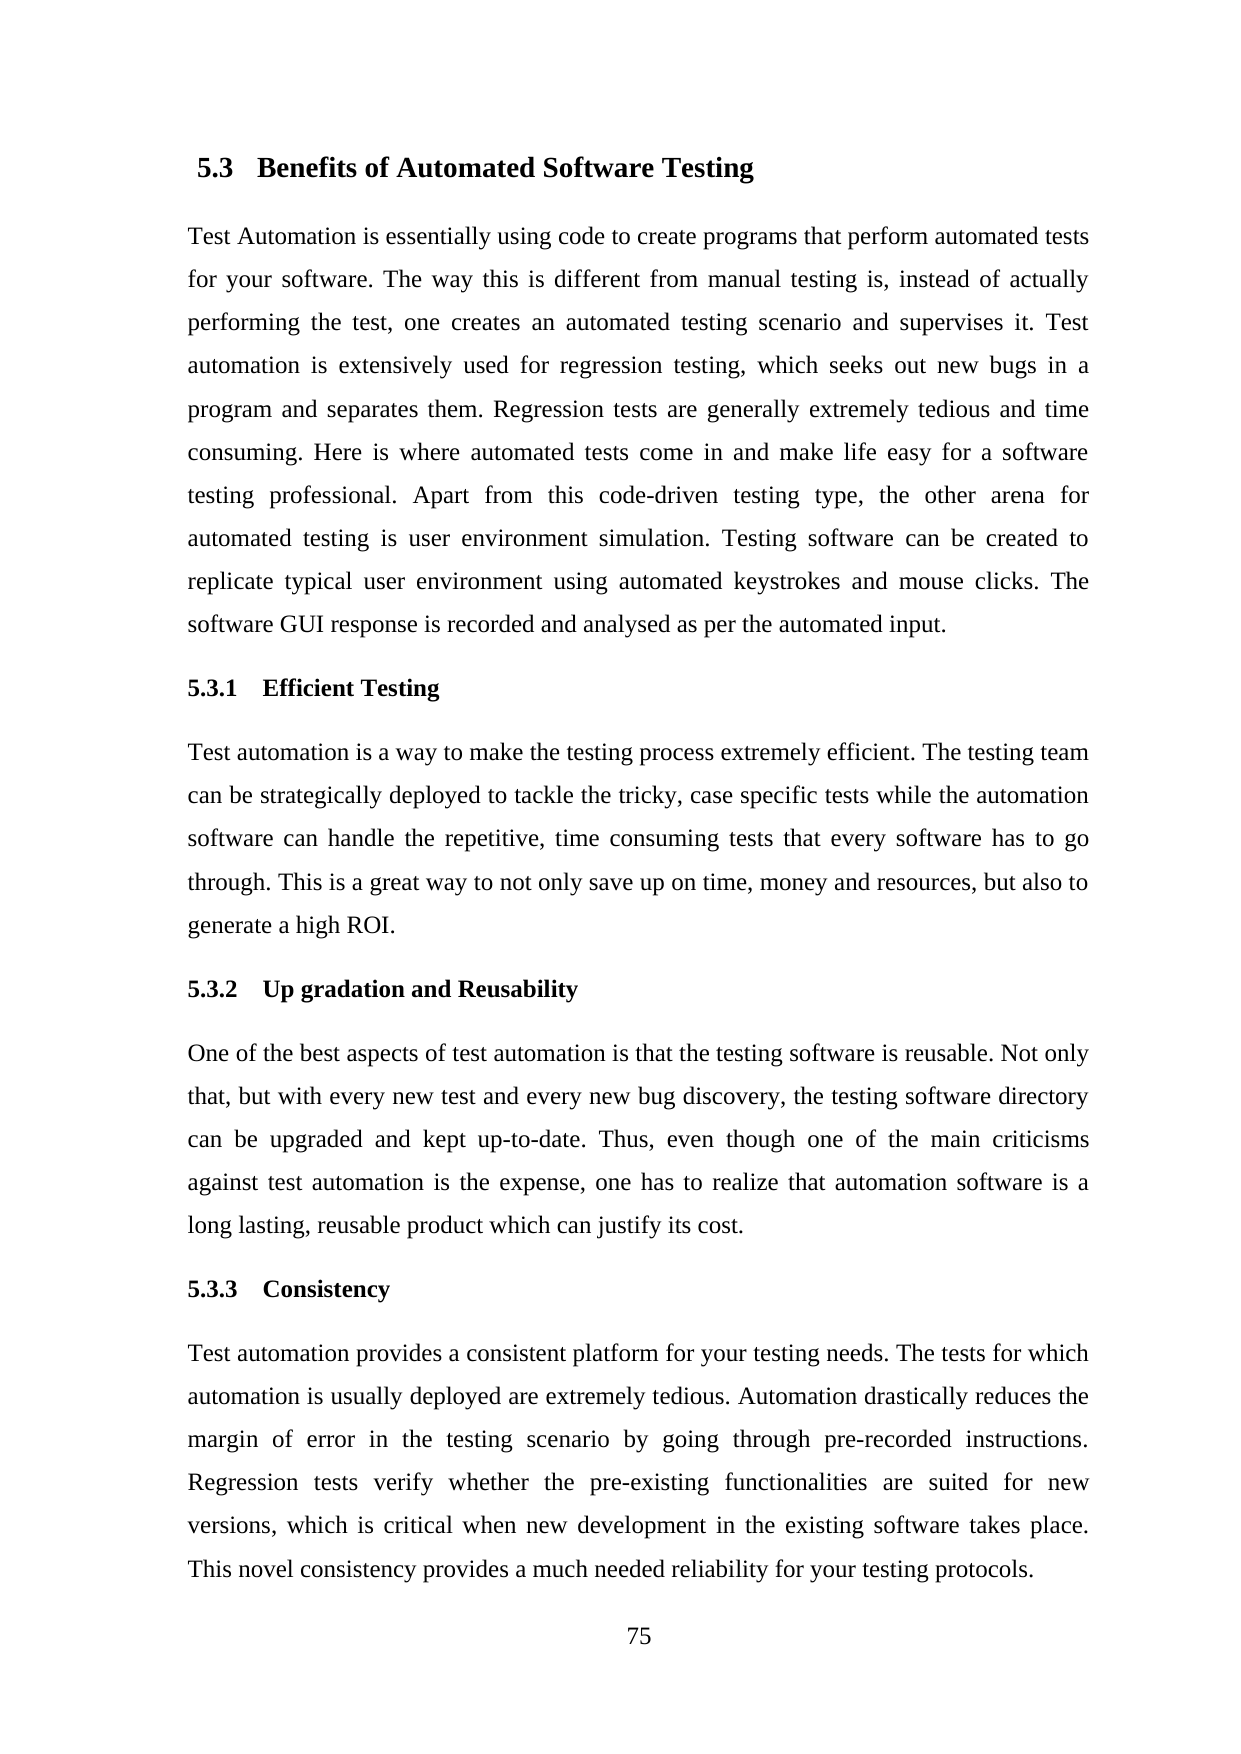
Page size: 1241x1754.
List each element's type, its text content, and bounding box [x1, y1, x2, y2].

text Test automation is a way to make the testing process extremely efficient. The testing team can be strategically deployed to tackle the tricky, case specific tests while the automation software can handle the repetitive, time consuming tests that every software has to go through. This is a great way to not only save up on time, money and resources, but also to generate a high ROI. [187, 737, 1090, 938]
text Test Automation is essentially using code to create programs that perform automated tests for your software. The way this is different from manual testing is, instead of actually performing the test, one creates an automated testing scenario and supervises it. Test automation is extensively used for regression testing, which seeks out new bugs in a program and separates them. Regression tests are generally extremely tedious and time consuming. Here is where automated tests come in and make life easy for a software testing professional. Apart from this code-driven testing type, the other arena for automated testing is user environment simulation. Testing software can be created to replicate typical user environment using automated keystrokes and mouse clicks. The software GUI response is recorded and analysed as per the automated input. [187, 493, 1090, 588]
text Test Automation is essentially using code to create programs that perform automated tests for your software. The way this is different from manual testing is, instead of actually performing the test, one creates an automated testing scenario and supervises it. Test automation is extensively used for regression testing, which seeks out new bugs in a program and separates them. Regression tests are generally extremely tedious and time consuming. Here is where automated tests come in and make life easy for a software testing professional. Apart from this code-driven testing type, the other arena for automated testing is user environment simulation. Testing software can be created to replicate typical user environment using automated keystrokes and mouse clicks. The software GUI response is recorded and analysed as per the automated input. [187, 231, 1090, 492]
subtitle Efficient Testing [187, 673, 1090, 702]
subtitle Benefits of Automated Software Testing [197, 150, 1090, 183]
subtitle Up gradation and Reusability [187, 974, 1090, 1002]
subtitle Consistency [187, 1274, 1090, 1303]
text Test automation provides a consistent platform for your testing needs. The tests for which automation is usually deployed are extremely tedious. Automation drastically reduces the margin of error in the testing scenario by going through pre-recorded instructions. Regression tests verify whether the pre-existing functionalities are suited for new versions, which is critical when new development in the existing software takes place. This novel consistency provides a much needed reliability for your testing protocols. [187, 1338, 1090, 1582]
text One of the best aspects of test automation is that the testing software is reusable. Not only that, but with every new test and every new bug discovery, the testing software directory can be upgraded and kept up-to-date. Thus, even though one of the main criticisms against test automation is the expense, one has to realize that automation software is a long lasting, reusable product which can justify its cost. [187, 1038, 1090, 1239]
